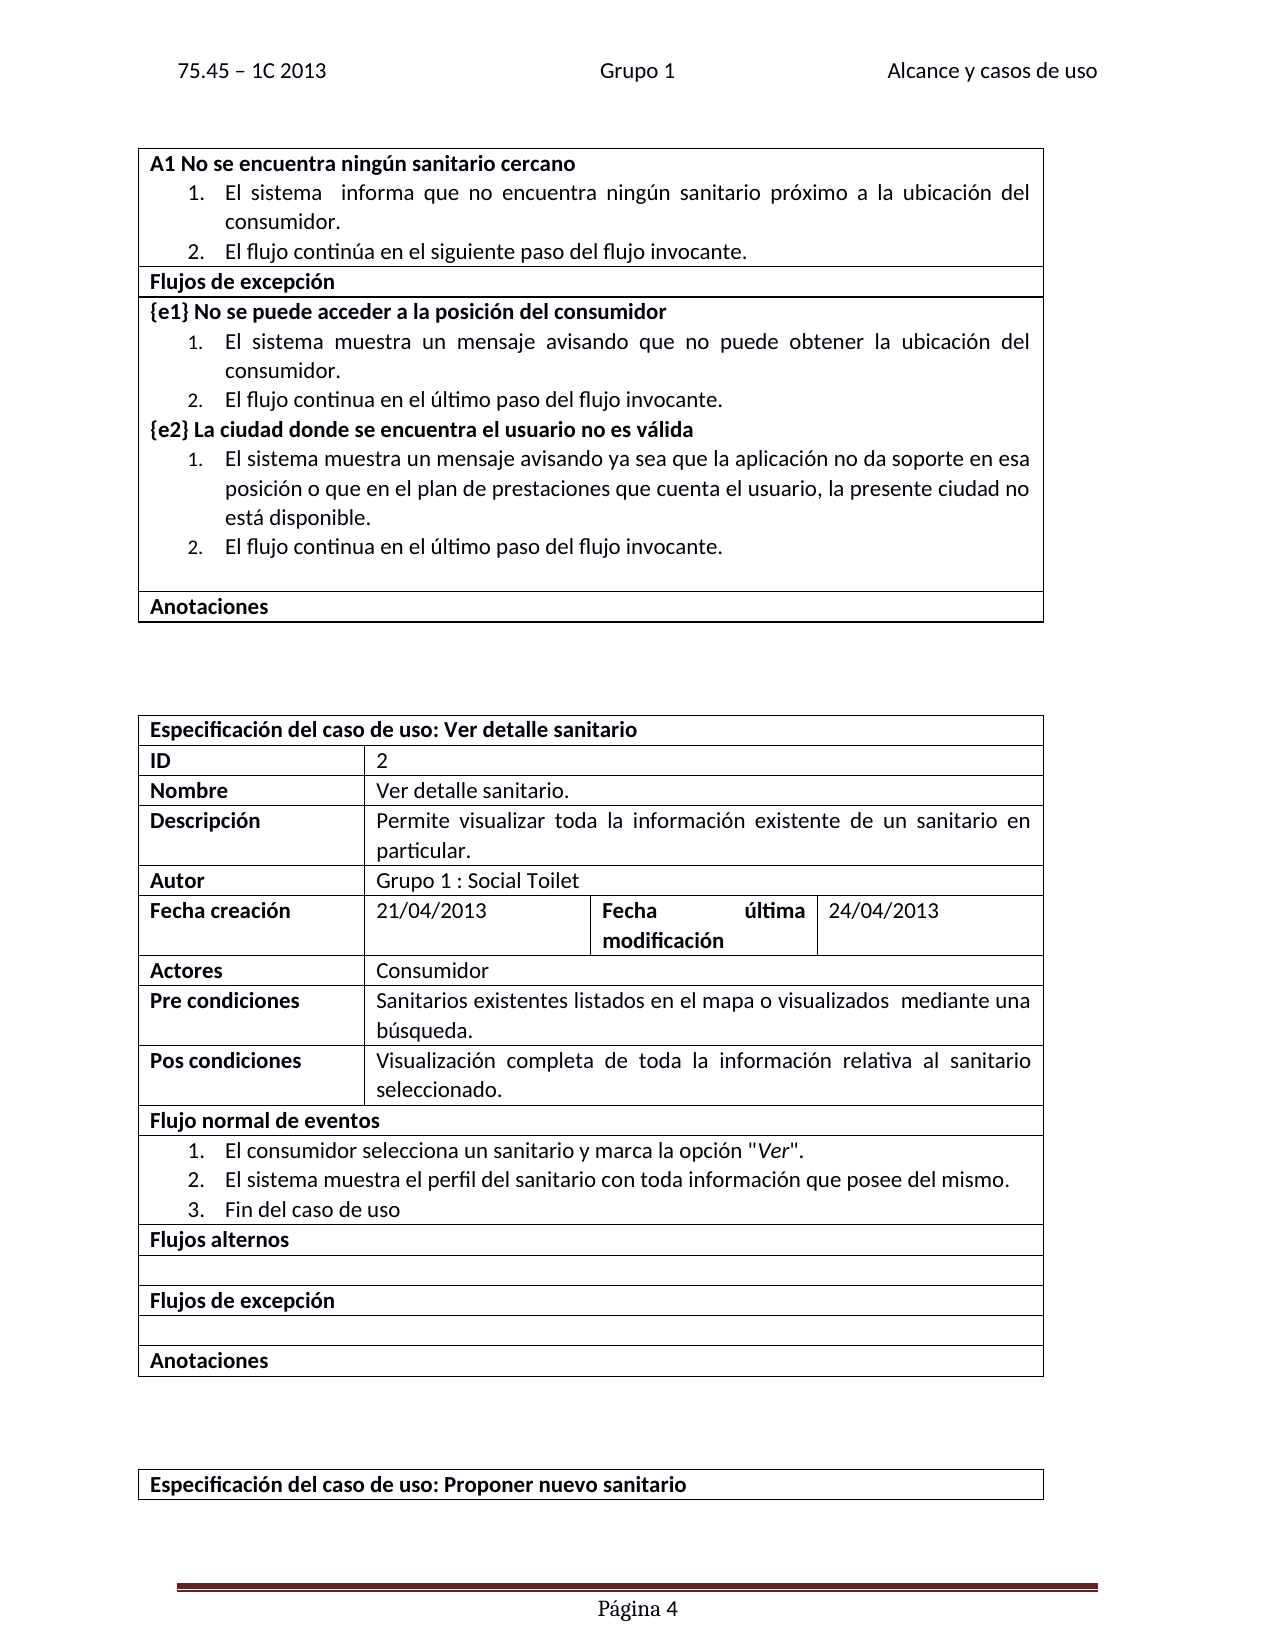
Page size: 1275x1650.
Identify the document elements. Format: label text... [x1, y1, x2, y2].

table_cell Flujos de excepción [139, 1286, 1043, 1315]
table_cell 24/04/2013 [818, 896, 1043, 955]
table_cell El consumidor selecciona un sanitario y marca la opción "Ver". El sistema muestra el perfil del sanitario con toda información que posee del mismo. Fin del caso de uso [139, 1136, 1043, 1224]
table_cell Sanitarios existentes listados en el mapa o visualizados mediante una búsqueda. [365, 986, 1043, 1045]
table_cell Descripción [139, 806, 364, 865]
table_cell Fecha última modificación [591, 896, 817, 955]
table_cell {e1} No se puede acceder a la posición del consumidor El sistema muestra un mensaje avisando que no puede obtener la ubicación del consumidor. El flujo continua en el último paso del flujo invocante. {e2} La ciudad donde se encuentra el usuario no es válida El sistema muestra un mensaje avisando ya sea que la aplicación no da soporte en esa posición o que en el plan de prestaciones que cuenta el usuario, la presente ciudad no está disponible. El flujo continua en el último paso del flujo invocante. [139, 298, 1043, 591]
table_cell 2 [365, 746, 1043, 775]
table_cell Ver detalle sanitario. [365, 776, 1043, 805]
table_cell Permite visualizar toda la información existente de un sanitario en particular. [365, 806, 1043, 865]
table_cell Nombre [139, 776, 364, 805]
table_cell Flujo normal de eventos [139, 1106, 1043, 1135]
table_cell ID [139, 746, 364, 775]
table_cell Visualización completa de toda la información relativa al sanitario seleccionado. [365, 1046, 1043, 1105]
table_cell Grupo 1 : Social Toilet [365, 866, 1043, 895]
table_header Especificación del caso de uso: Proponer nuevo sanitario [139, 1470, 1043, 1499]
table_cell Anotaciones [139, 1346, 1043, 1376]
table_cell Fecha creación [139, 896, 364, 955]
table_cell Pre condiciones [139, 986, 364, 1045]
table_cell Flujos alternos [139, 1225, 1043, 1254]
table_cell Autor [139, 866, 364, 895]
table_cell Consumidor [365, 956, 1043, 985]
table_cell Pos condiciones [139, 1046, 364, 1105]
table_cell 21/04/2013 [365, 896, 590, 955]
table_cell Actores [139, 956, 364, 985]
table_header Especificación del caso de uso: Ver detalle sanitario [139, 716, 1043, 745]
table_cell Anotaciones [139, 592, 1043, 621]
table_cell Flujos de excepción [139, 267, 1043, 296]
table_cell [139, 1256, 1043, 1285]
table_cell A1 No se encuentra ningún sanitario cercano El sistema informa que no encuentra ningún sanitario próximo a la ubicación del consumidor. El flujo continúa en el siguiente paso del flujo invocante. [139, 149, 1043, 266]
table_cell [139, 1316, 1043, 1345]
